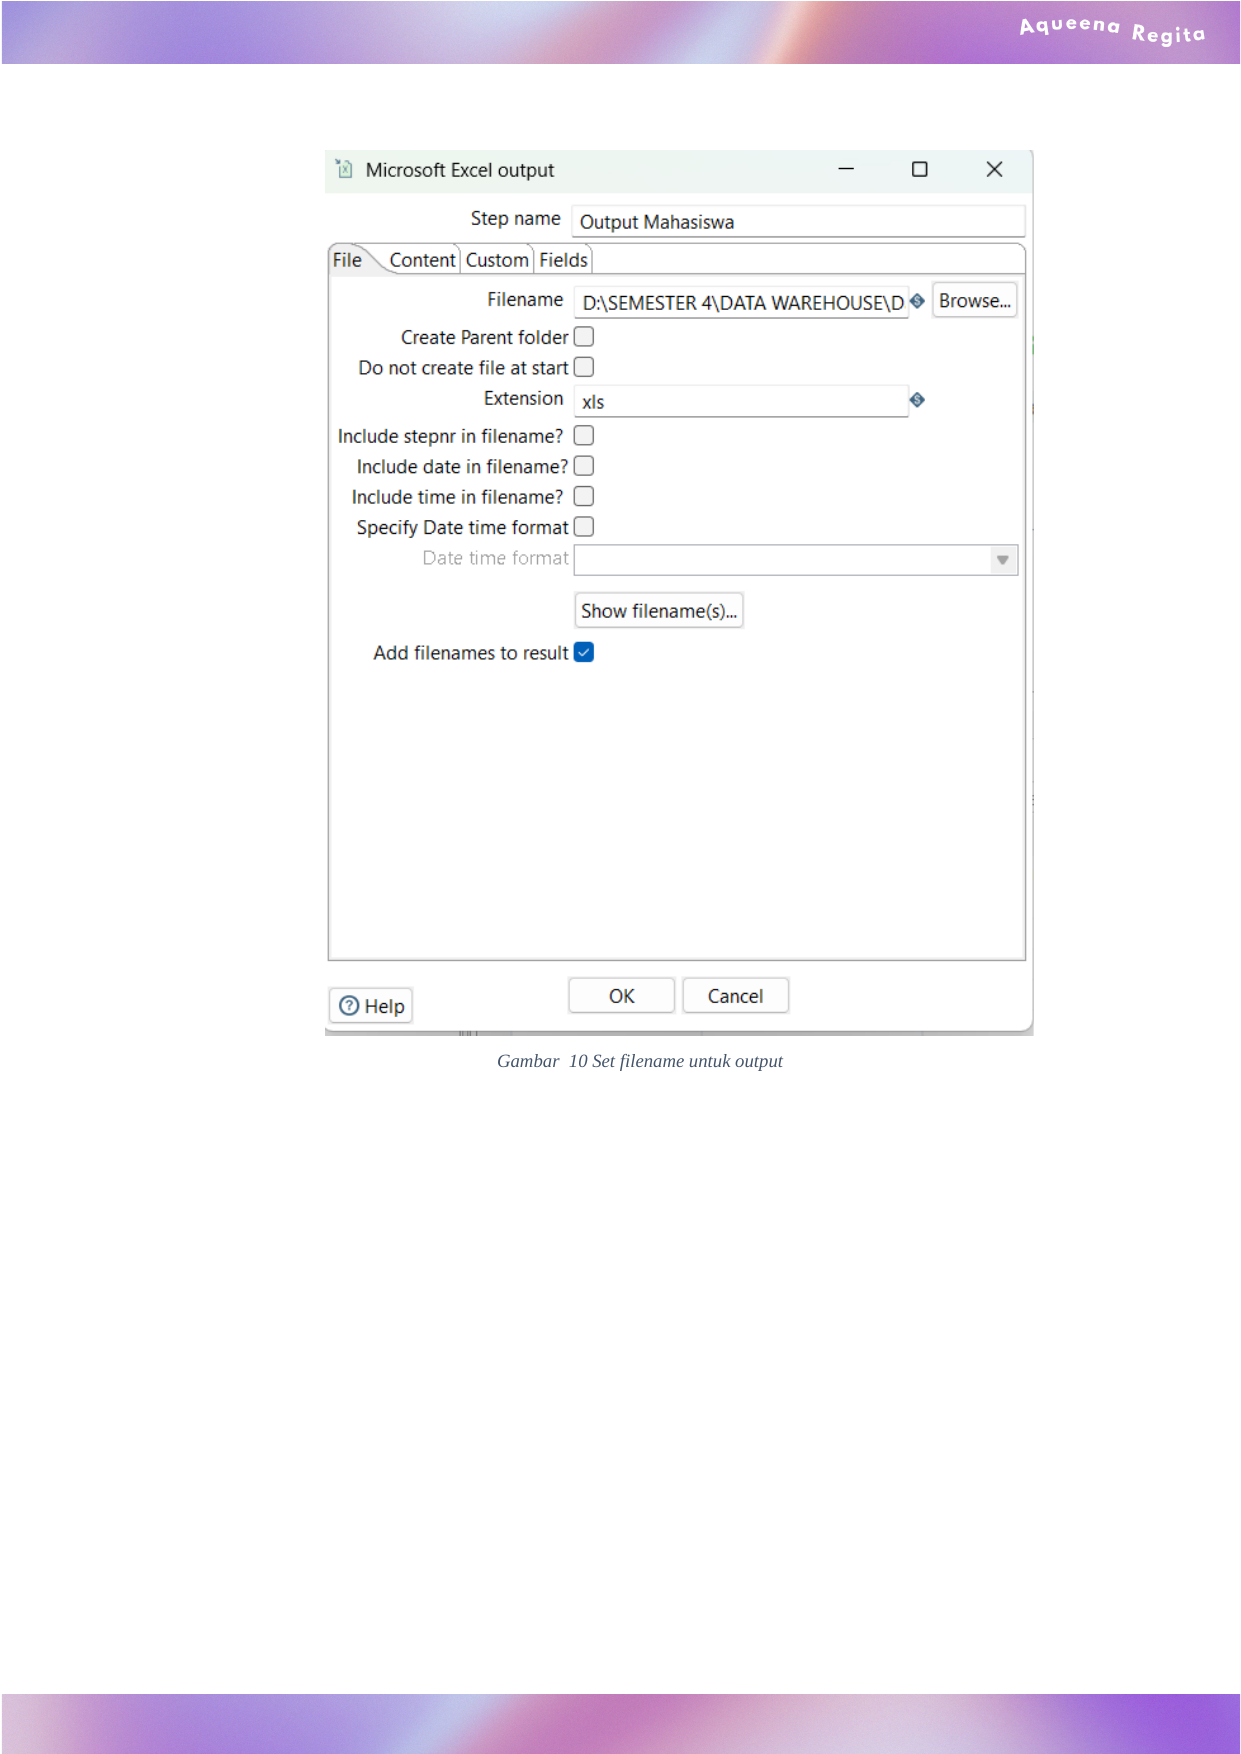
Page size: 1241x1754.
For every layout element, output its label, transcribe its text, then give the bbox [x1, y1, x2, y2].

picture [1, 1, 1241, 64]
picture [325, 150, 1034, 1036]
picture [1, 1694, 1241, 1754]
text Gambar 10 Set filename untuk output [150, 1050, 1090, 1072]
